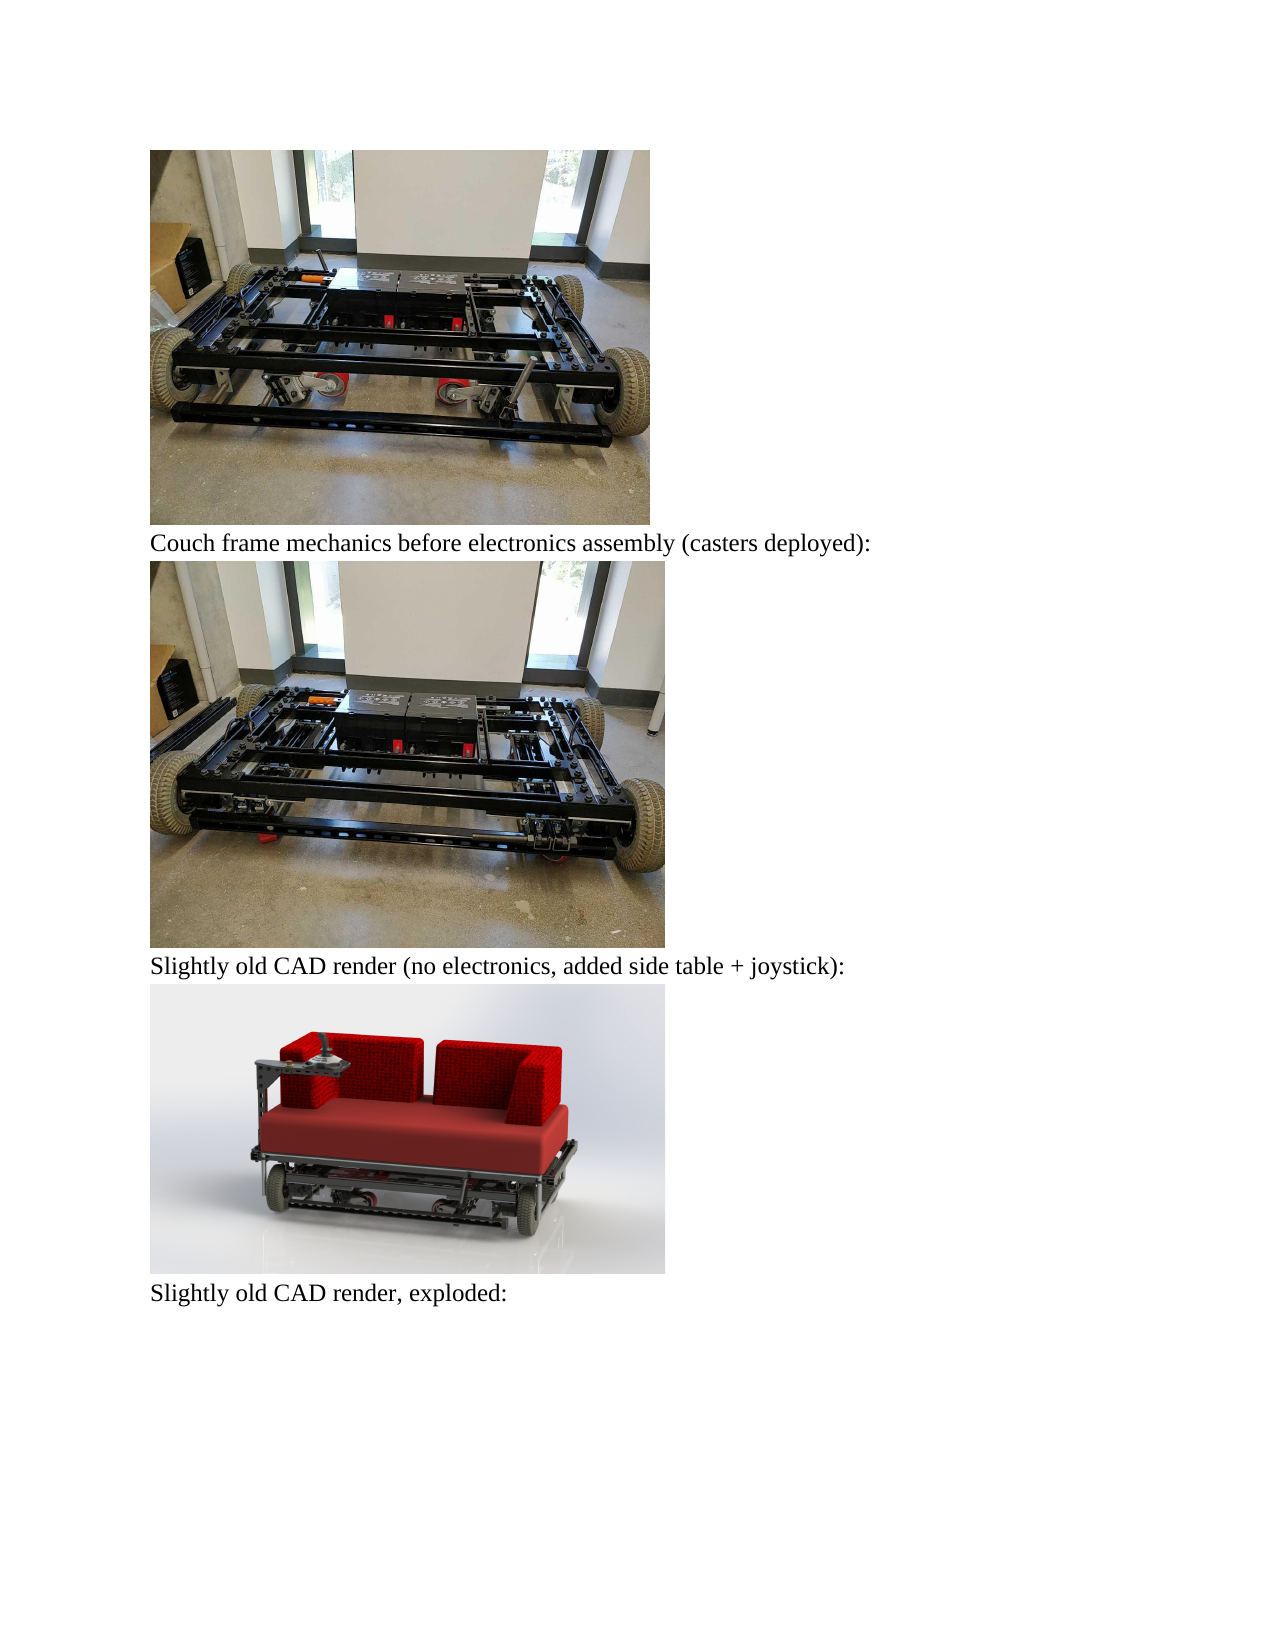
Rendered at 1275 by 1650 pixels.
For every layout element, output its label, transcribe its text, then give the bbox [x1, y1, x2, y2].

text Slightly old CAD render, exploded: [150, 1278, 1125, 1307]
picture [150, 984, 666, 1274]
text Couch frame mechanics before electronics assembly (casters deployed): [150, 528, 1125, 557]
picture [150, 561, 665, 948]
text Slightly old CAD render (no electronics, added side table + joystick): [150, 951, 1125, 980]
picture [150, 150, 650, 525]
